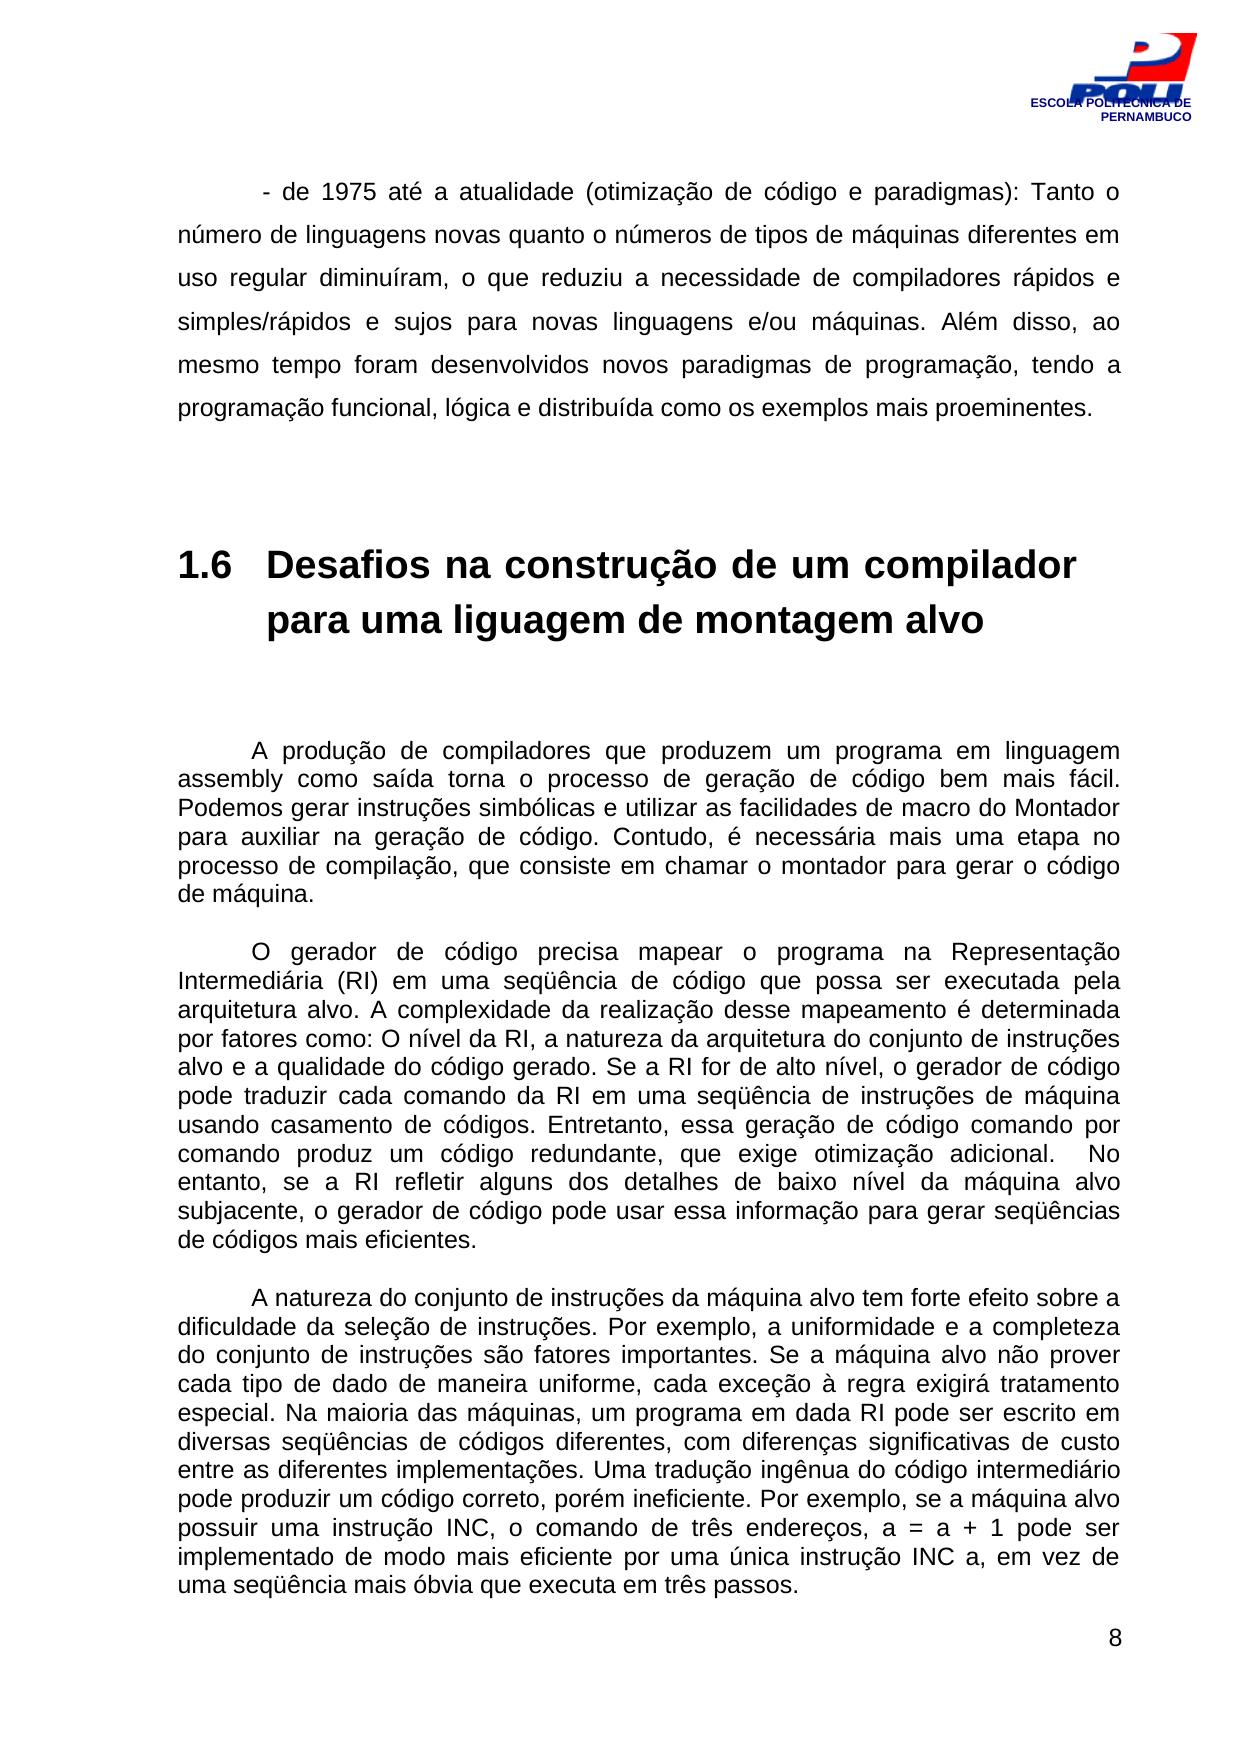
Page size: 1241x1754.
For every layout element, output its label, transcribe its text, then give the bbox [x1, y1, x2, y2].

text O gerador de código precisa mapear o programa na Representação Intermediária (RI) em uma seqüência de código que possa ser executada pela arquitetura alvo. A complexidade da realização desse mapeamento é determinada por fatores como: O nível da RI, a natureza da arquitetura do conjunto de instruções alvo e a qualidade do código gerado. Se a RI for de alto nível, o gerador de código pode traduzir cada comando da RI em uma seqüência de instruções de máquina usando casamento de códigos. Entretanto, essa geração de código comando por comando produz um código redundante, que exige otimização adicional. No entanto, se a RI refletir alguns dos detalhes de baixo nível da máquina alvo subjacente, o gerador de código pode usar essa informação para gerar seqüências de códigos mais eficientes. [177, 937, 1122, 1254]
text - de 1975 até a atualidade (otimização de código e paradigmas): Tanto o número de linguagens novas quanto o números de tipos de máquinas diferentes em uso regular diminuíram, o que reduziu a necessidade de compiladores rápidos e simples/rápidos e sujos para novas linguagens e/ou máquinas. Além disso, ao mesmo tempo foram desenvolvidos novos paradigmas de programação, tendo a programação funcional, lógica e distribuída como os exemplos mais proeminentes. [177, 177, 1122, 422]
picture [1055, 30, 1198, 105]
subtitle Desafios na construção de um compilador para uma liguagem de montagem alvo [177, 542, 1078, 642]
text A produção de compiladores que produzem um programa em linguagem assembly como saída torna o processo de geração de código bem mais fácil. Podemos gerar instruções simbólicas e utilizar as facilidades de macro do Montador para auxiliar na geração de código. Contudo, é necessária mais uma etapa no processo de compilação, que consiste em chamar o montador para gerar o código de máquina. [177, 736, 1122, 908]
text A natureza do conjunto de instruções da máquina alvo tem forte efeito sobre a dificuldade da seleção de instruções. Por exemplo, a uniformidade e a completeza do conjunto de instruções são fatores importantes. Se a máquina alvo não prover cada tipo de dado de maneira uniforme, cada exceção à regra exigirá tratamento especial. Na maioria das máquinas, um programa em dada RI pode ser escrito em diversas seqüências de códigos diferentes, com diferenças significativas de custo entre as diferentes implementações. Uma tradução ingênua do código intermediário pode produzir um código correto, porém ineficiente. Por exemplo, se a máquina alvo possuir uma instrução INC, o comando de três endereços, a = a + 1 pode ser implementado de modo mais eficiente por uma única instrução INC a, em vez de uma seqüência mais óbvia que executa em três passos. [177, 1283, 1122, 1599]
